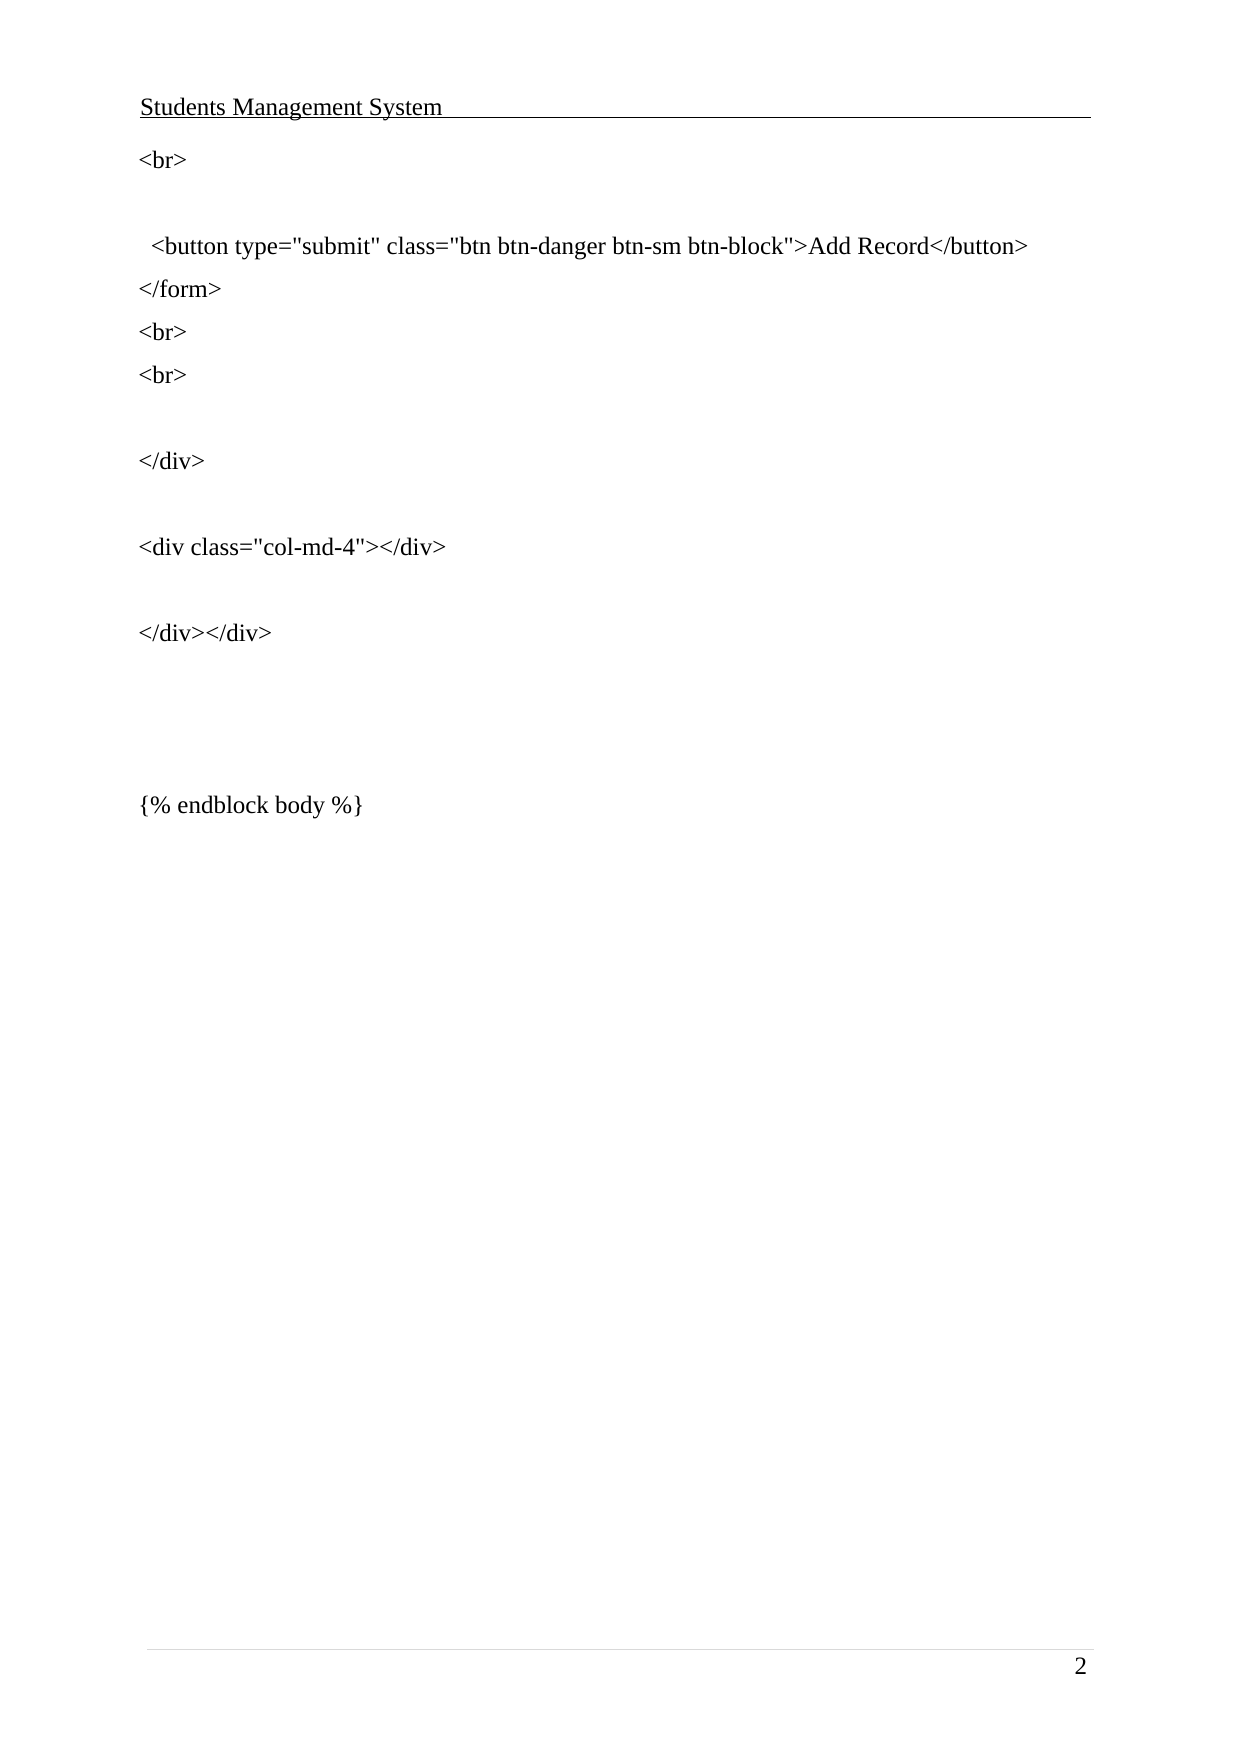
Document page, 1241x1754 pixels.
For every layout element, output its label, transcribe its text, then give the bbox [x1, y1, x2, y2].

text <button type="submit" class="btn btn-danger btn-sm btn-block">Add Record</button> [138, 231, 1126, 260]
text </div></div> [138, 618, 1008, 647]
text {% endblock body %} [138, 790, 1008, 819]
text </form> [138, 274, 1008, 303]
text <br> [138, 360, 1008, 389]
text <br> [138, 317, 1008, 346]
text <div class="col-md-4"></div> [138, 532, 1008, 561]
text </div> [138, 446, 1008, 475]
text <br> [138, 145, 1008, 174]
